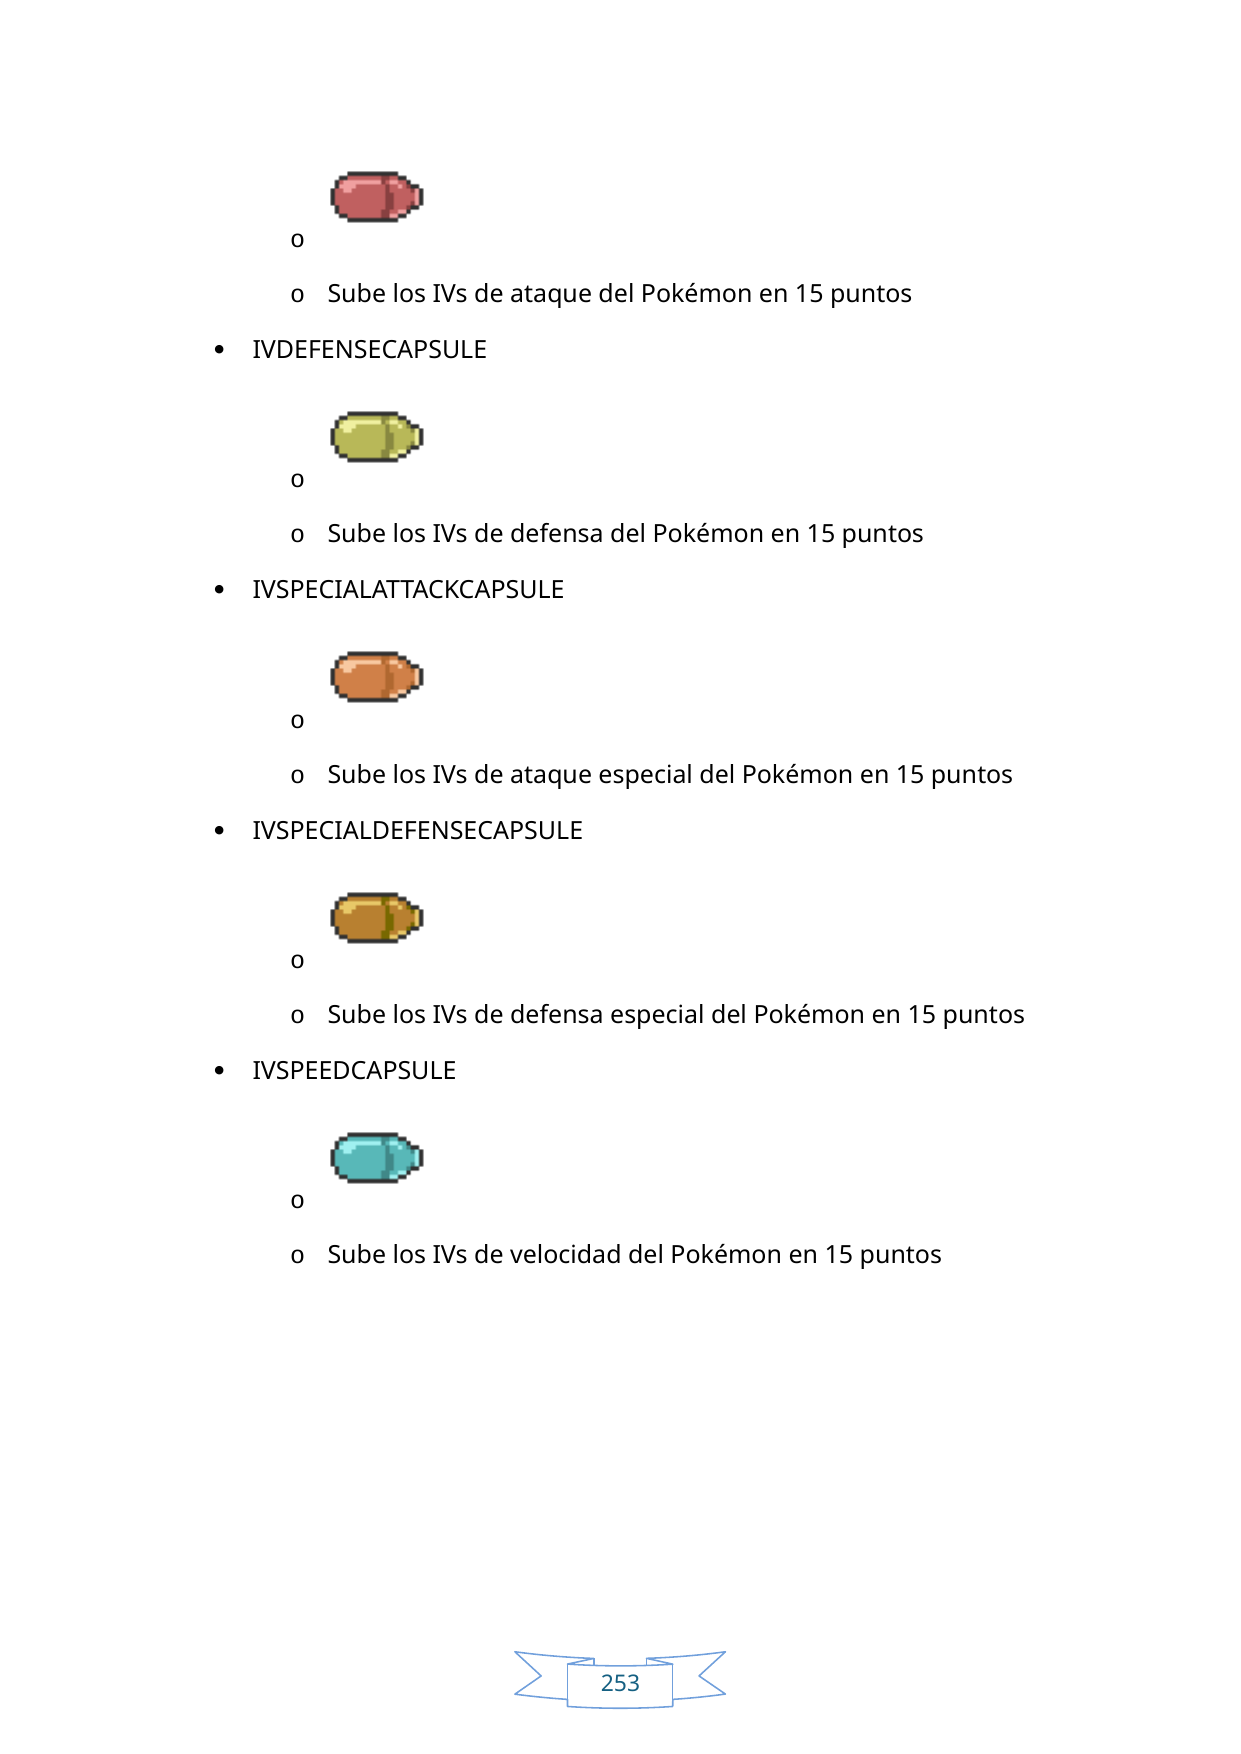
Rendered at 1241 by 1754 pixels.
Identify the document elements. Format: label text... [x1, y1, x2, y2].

list IVSPEEDCAPSULE [215, 1053, 1063, 1087]
list Sube los IVs de ataque del Pokémon en 15 puntos [290, 276, 1063, 310]
picture [327, 868, 428, 969]
picture [327, 147, 428, 248]
list Sube los IVs de velocidad del Pokémon en 15 puntos [290, 1237, 1063, 1271]
list IVSPECIALDEFENSECAPSULE [215, 812, 1063, 846]
picture [327, 387, 428, 488]
list IVDEFENSECAPSULE [215, 332, 1063, 366]
picture [327, 1108, 428, 1209]
list IVSPECIALATTACKCAPSULE [215, 572, 1063, 606]
list Sube los IVs de ataque especial del Pokémon en 15 puntos [290, 756, 1063, 791]
picture [327, 628, 428, 728]
list Sube los IVs de defensa especial del Pokémon en 15 puntos [290, 997, 1063, 1031]
list Sube los IVs de defensa del Pokémon en 15 puntos [290, 516, 1063, 550]
